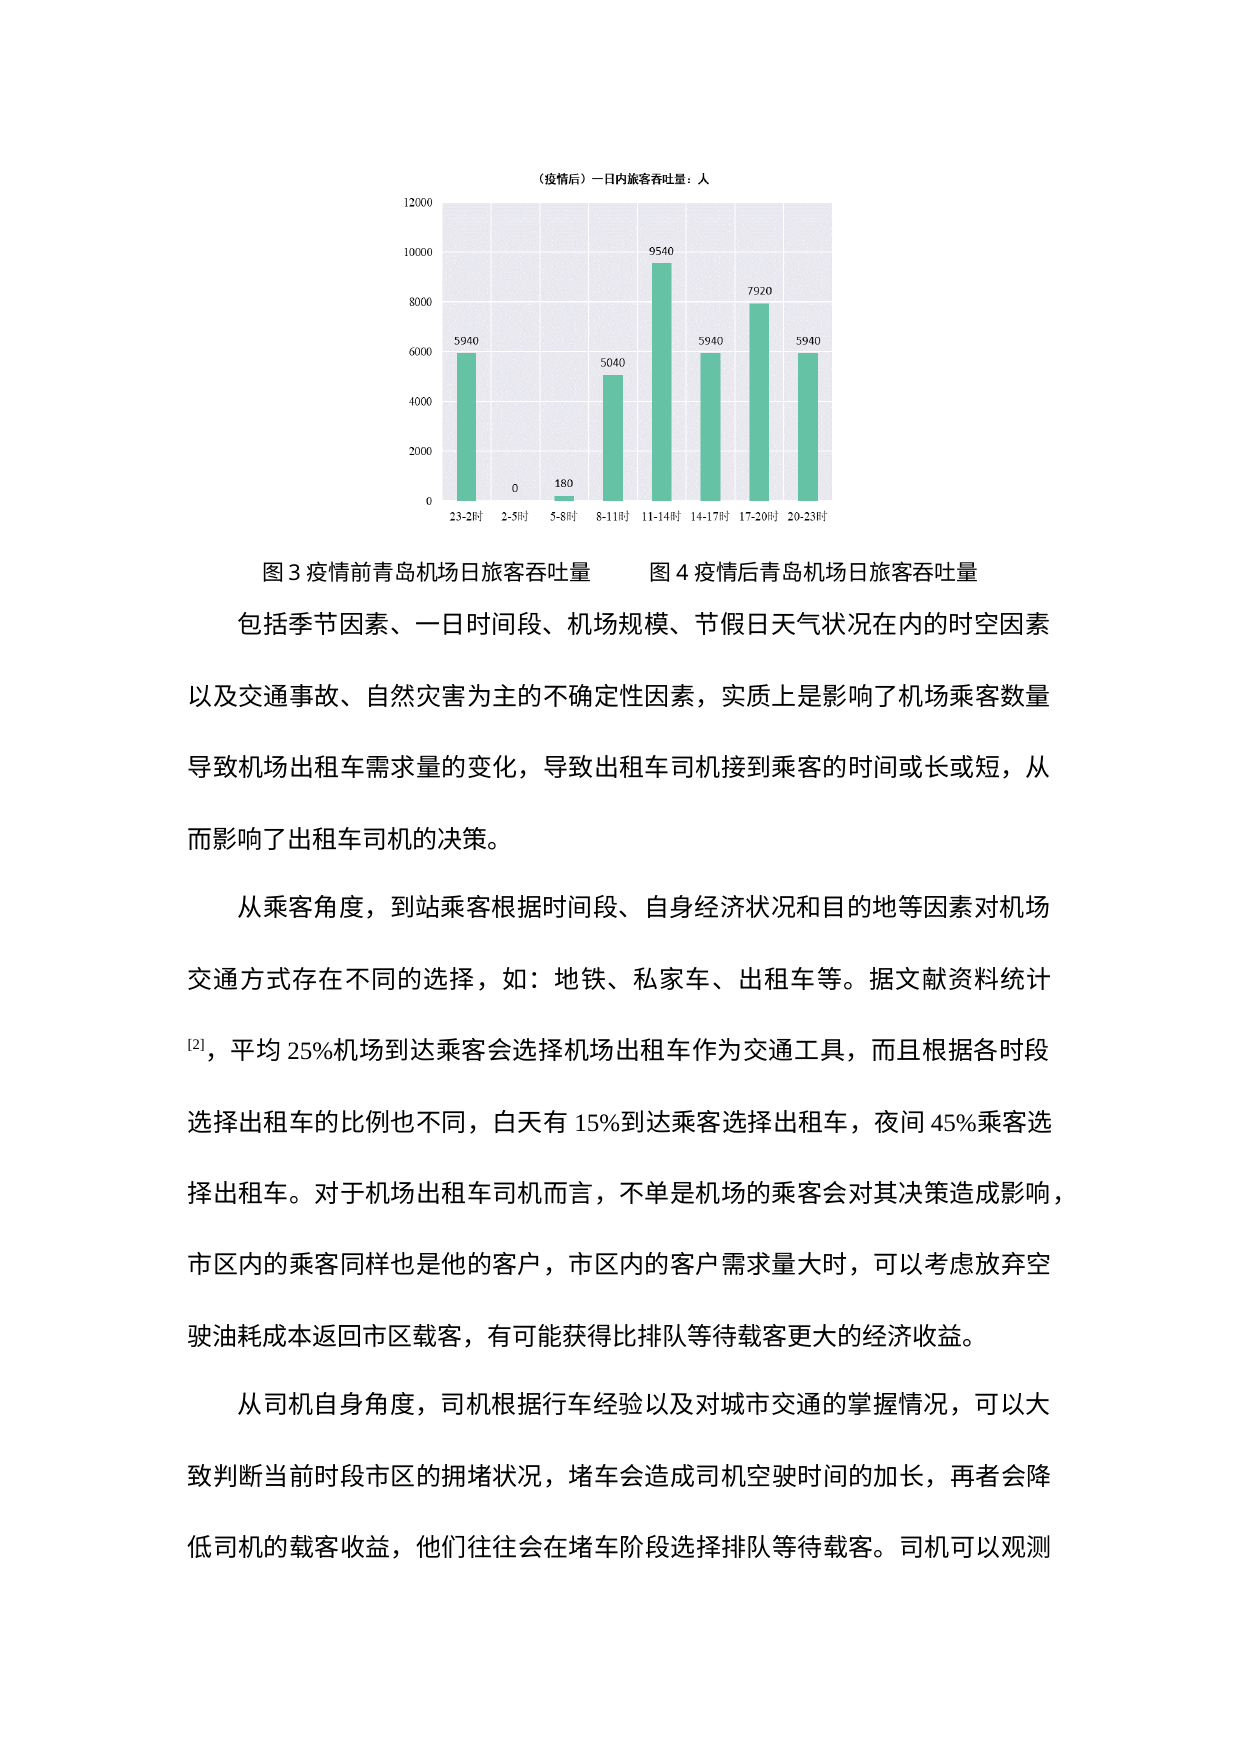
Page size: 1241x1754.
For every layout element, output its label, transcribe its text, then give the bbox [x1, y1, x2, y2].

picture [395, 162, 845, 532]
text 从乘客角度，到站乘客根据时间段、自身经济状况和目的地等因素对机场交通方式存在不同的选择，如：地铁、私家车、出租车等。据文献资料统计[2]，平均25%机场到达乘客会选择机场出租车作为交通工具，而且根据各时段选择出租车的比例也不同，白天有15%到达乘客选择出租车，夜间45%乘客选择出租车。对于机场出租车司机而言，不单是机场的乘客会对其决策造成影响，市区内的乘客同样也是他的客户，市区内的客户需求量大时，可以考虑放弃空驶油耗成本返回市区载客，有可能获得比排队等待载客更大的经济收益。 [187, 873, 1053, 1367]
text 图3 疫情前青岛机场日旅客吞吐量 图4 疫情后青岛机场日旅客吞吐量 [187, 555, 1053, 587]
text 包括季节因素、一日时间段、机场规模、节假日天气状况在内的时空因素以及交通事故、自然灾害为主的不确定性因素，实质上是影响了机场乘客数量导致机场出租车需求量的变化，导致出租车司机接到乘客的时间或长或短，从而影响了出租车司机的决策。 [187, 590, 1053, 870]
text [187, 1371, 1053, 1578]
